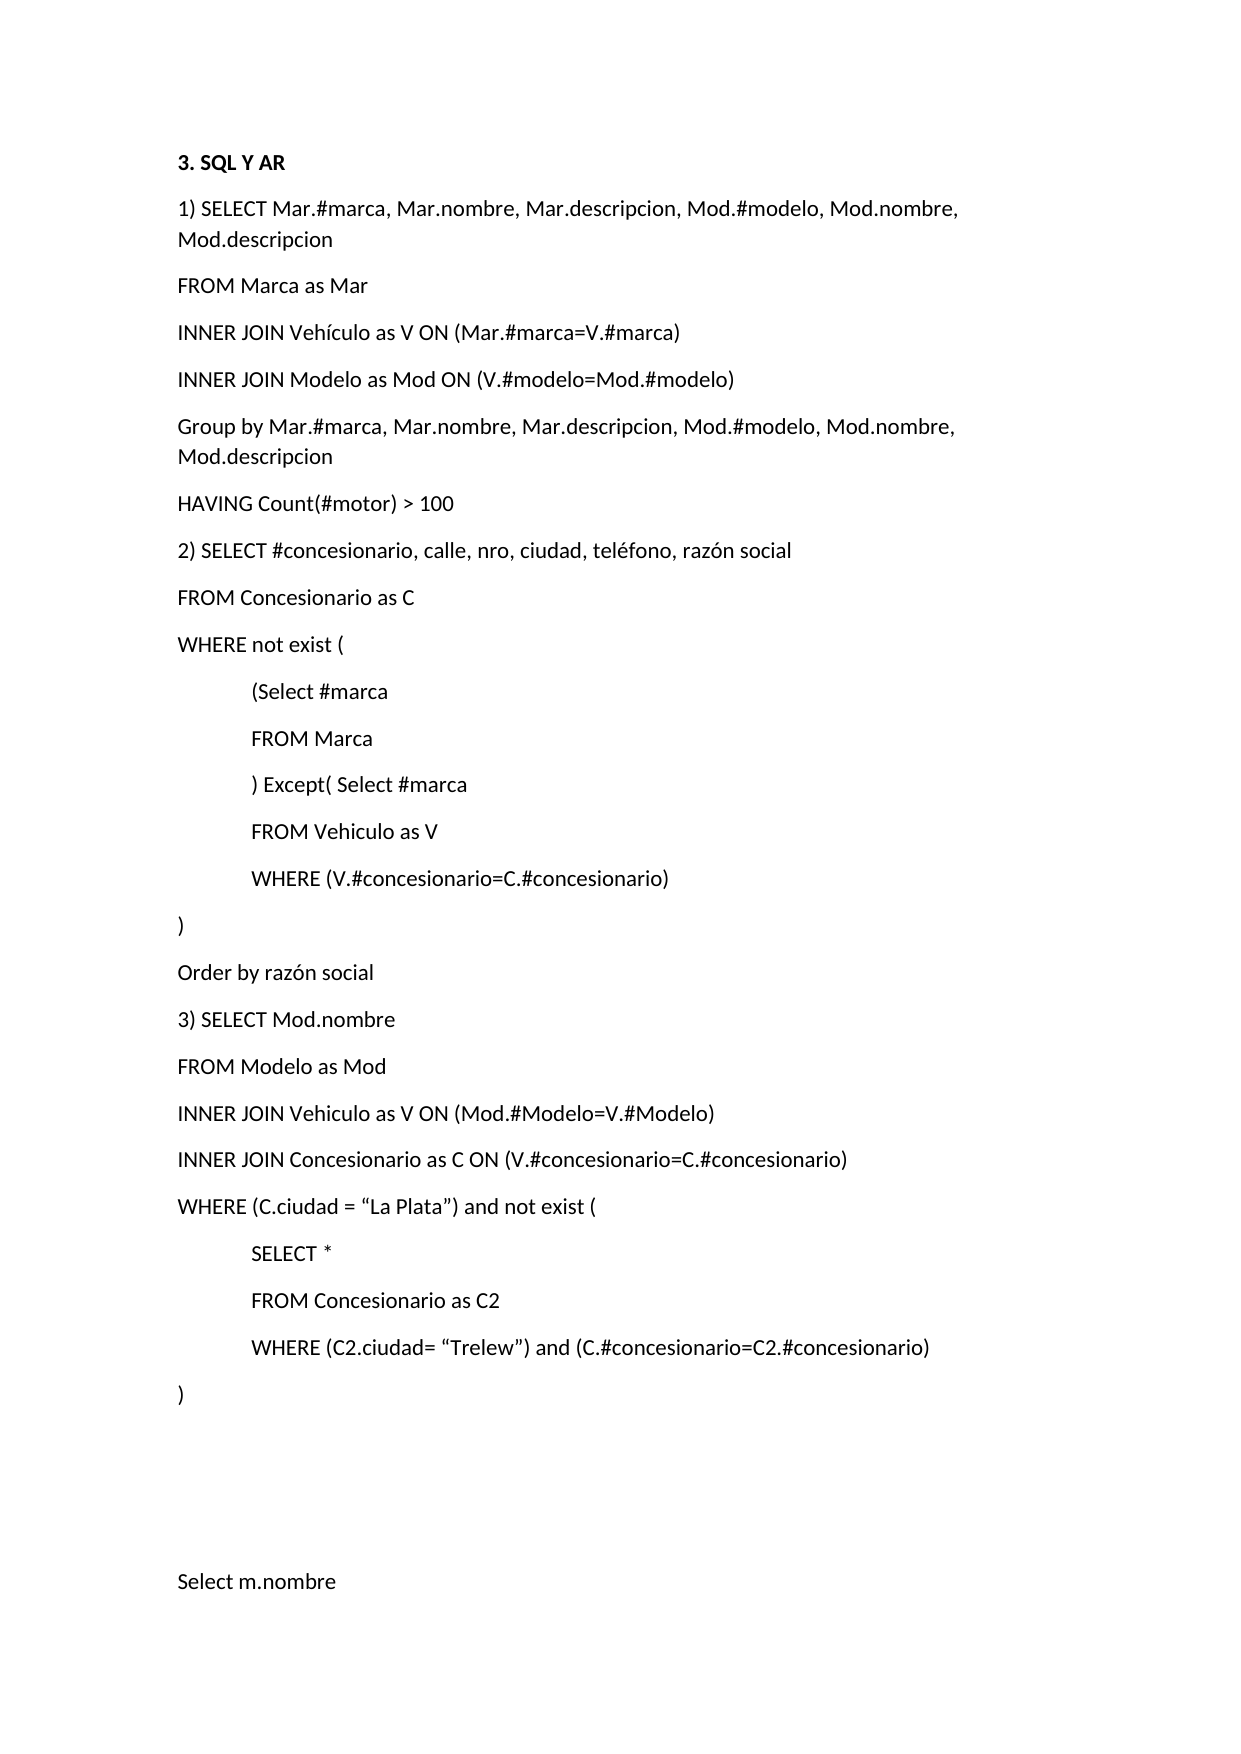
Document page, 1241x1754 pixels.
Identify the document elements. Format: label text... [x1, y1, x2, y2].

text FROM Concesionario as C [177, 583, 1063, 611]
text 3) SELECT Mod.nombre [177, 1005, 1063, 1033]
text Select m.nombre [177, 1567, 1063, 1595]
text 1) SELECT Mar.#marca, Mar.nombre, Mar.descripcion, Mod.#modelo, Mod.nombre, Mod.descripcion [177, 194, 1063, 253]
text 3. SQL Y AR [177, 148, 1063, 176]
text INNER JOIN Modelo as Mod ON (V.#modelo=Mod.#modelo) [177, 365, 1063, 393]
text WHERE not exist ( [177, 630, 1063, 658]
text INNER JOIN Vehículo as V ON (Mar.#marca=V.#marca) [177, 318, 1063, 346]
text FROM Concesionario as C2 [177, 1286, 1063, 1314]
text FROM Marca as Mar [177, 272, 1063, 299]
text Order by razón social [177, 958, 1063, 986]
text (Select #marca [177, 677, 1063, 705]
text HAVING Count(#motor) > 100 [177, 489, 1063, 517]
text WHERE (C.ciudad = “La Plata”) and not exist ( [177, 1192, 1063, 1220]
text WHERE (V.#concesionario=C.#concesionario) [177, 864, 1063, 892]
text INNER JOIN Concesionario as C ON (V.#concesionario=C.#concesionario) [177, 1146, 1063, 1173]
text FROM Modelo as Mod [177, 1052, 1063, 1080]
text Group by Mar.#marca, Mar.nombre, Mar.descripcion, Mod.#modelo, Mod.nombre, Mod.descripcion [177, 412, 1063, 470]
text ) [177, 1380, 1063, 1408]
text FROM Marca [177, 724, 1063, 752]
text INNER JOIN Vehiculo as V ON (Mod.#Modelo=V.#Modelo) [177, 1099, 1063, 1127]
text FROM Vehiculo as V [177, 817, 1063, 845]
text WHERE (C2.ciudad= “Trelew”) and (C.#concesionario=C2.#concesionario) [177, 1333, 1063, 1361]
text SELECT * [177, 1239, 1063, 1267]
text 2) SELECT #concesionario, calle, nro, ciudad, teléfono, razón social [177, 536, 1063, 564]
text ) [177, 911, 1063, 939]
text ) Except( Select #marca [177, 771, 1063, 798]
